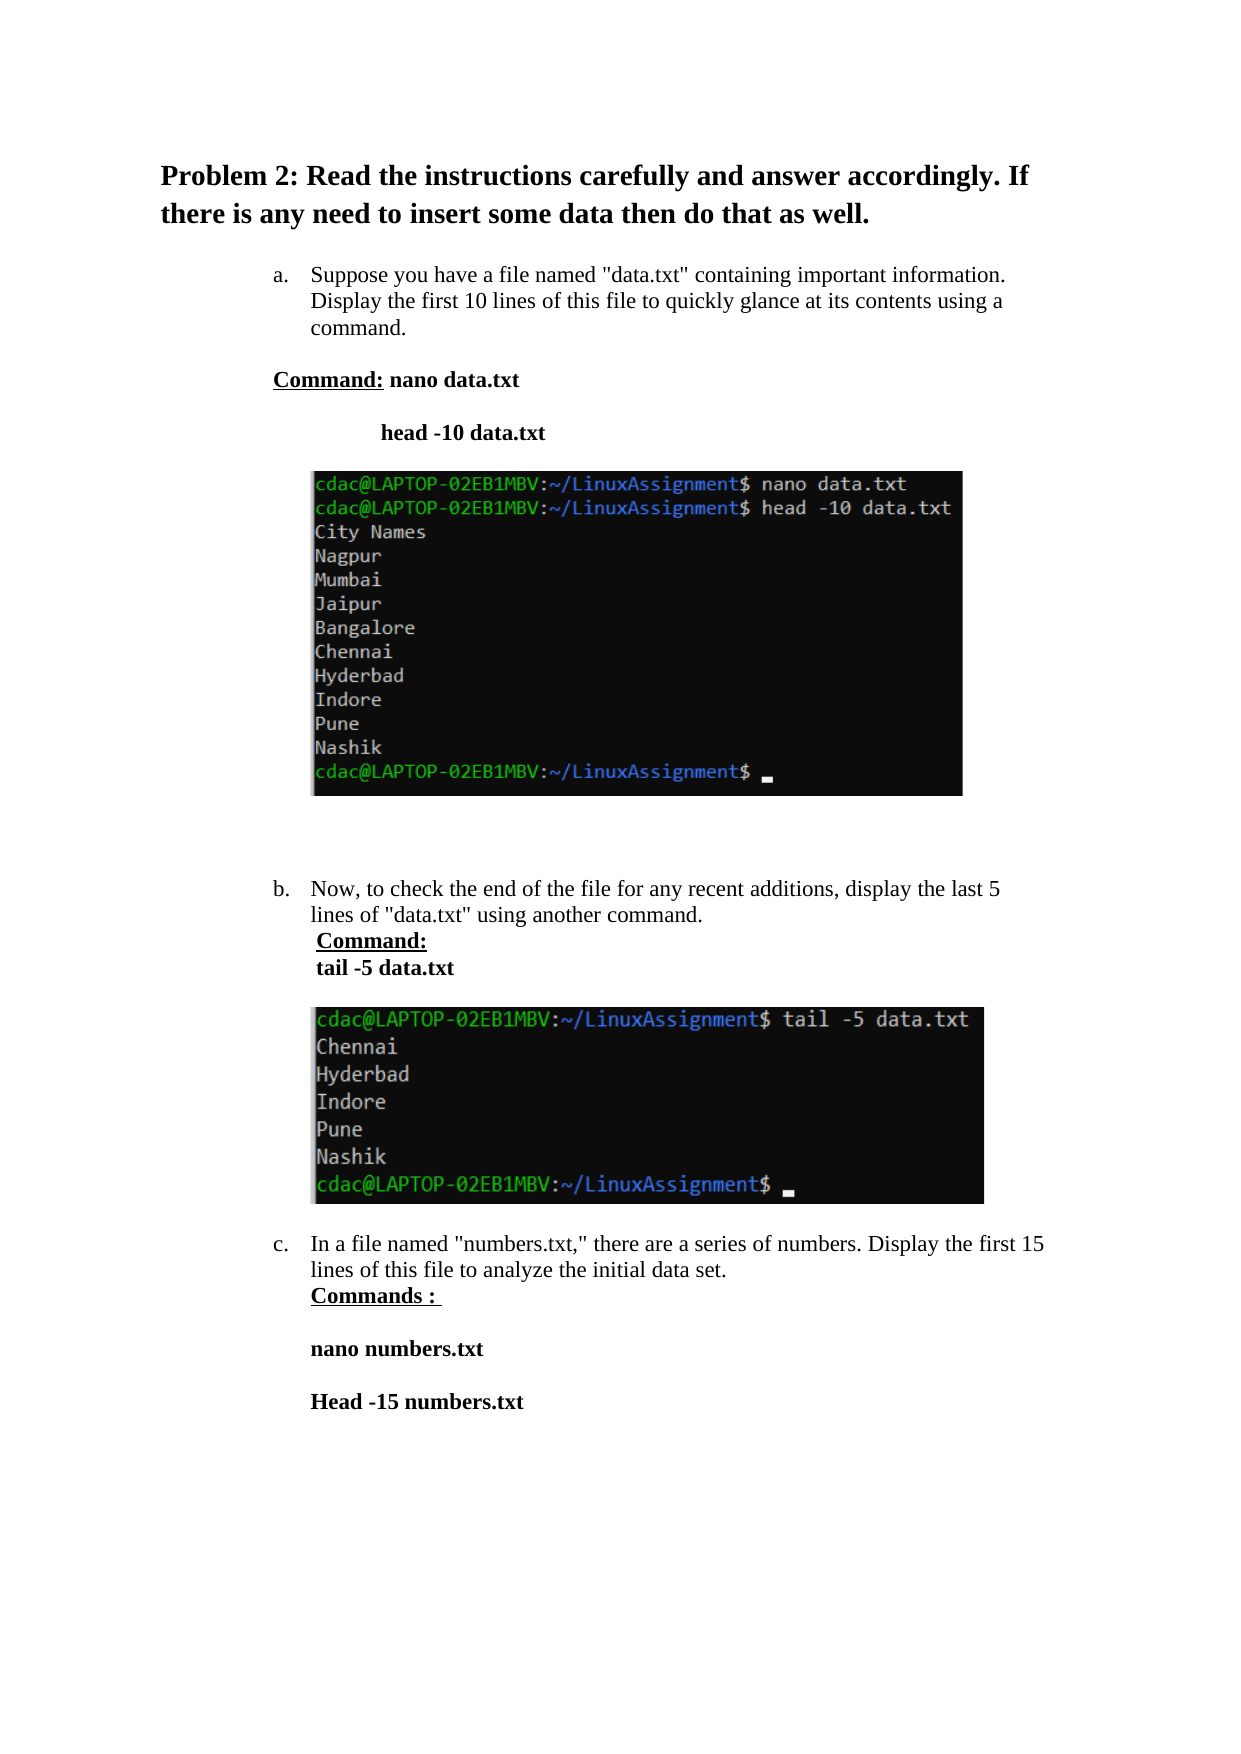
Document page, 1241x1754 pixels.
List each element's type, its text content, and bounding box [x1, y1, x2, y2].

list Suppose you have a file named "data.txt" containing important information. Display the first 10 lines of this file to quickly glance at its contents using a command. [273, 261, 1067, 340]
list In a file named "numbers.txt," there are a series of numbers. Display the first 15 lines of this file to analyze the initial data set. [273, 1229, 1068, 1282]
list Now, to check the end of the file for any recent additions, display the last 5 lines of "data.txt" using another command. [273, 875, 1022, 927]
list Commands : [310, 1282, 1068, 1309]
list Command: [310, 928, 1022, 954]
list Head -15 numbers.txt [310, 1388, 1068, 1414]
list Command: nano data.txt [273, 366, 1067, 393]
list head -10 data.txt [273, 419, 1067, 445]
list tail -5 data.txt [310, 954, 1022, 980]
subtitle Problem 2: Read the instructions carefully and answer accordingly. If there is any need to insert some data then do that as well. [160, 158, 1090, 230]
list nano numbers.txt [310, 1335, 1068, 1362]
picture [310, 471, 963, 796]
picture [310, 1007, 985, 1204]
